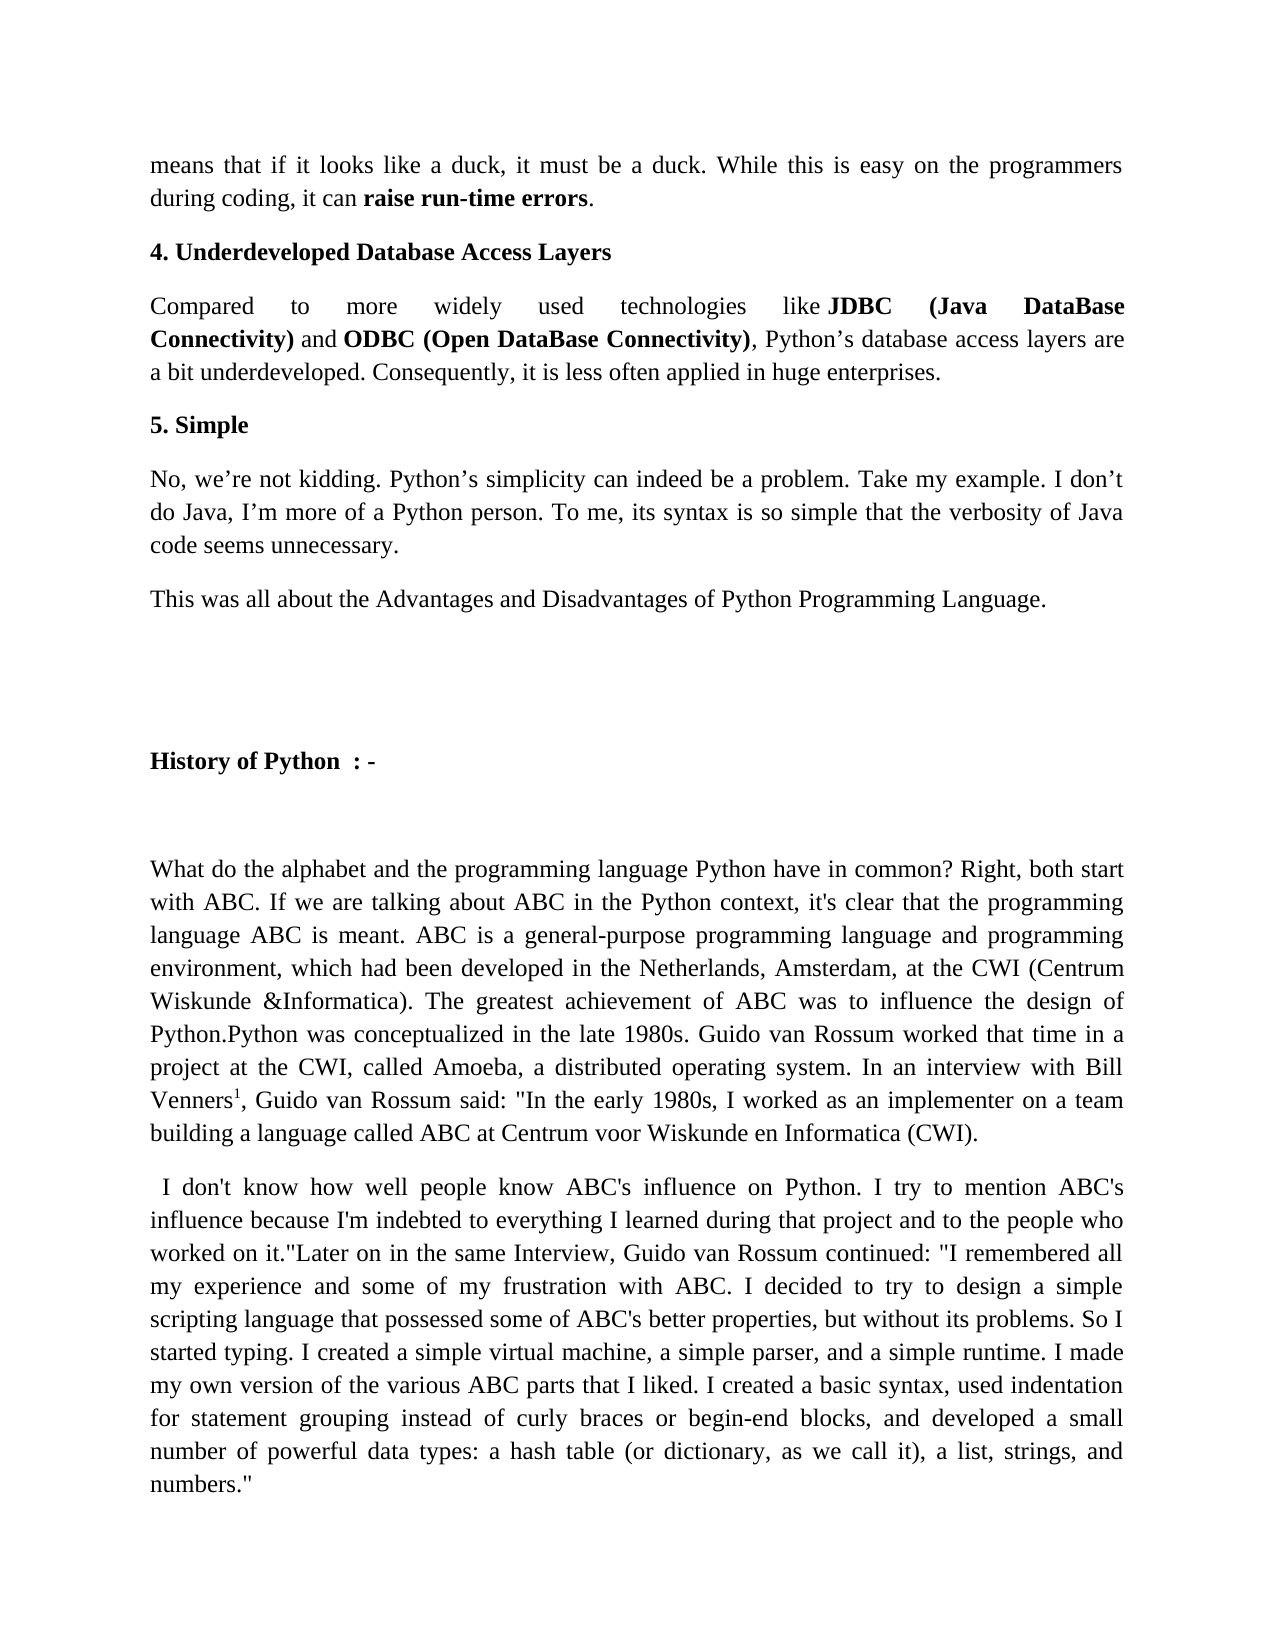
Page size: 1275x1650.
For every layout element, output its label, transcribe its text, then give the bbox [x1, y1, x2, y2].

text Compared to more widely used technologies like JDBC (Java DataBase Connectivity) and ODBC (Open DataBase Connectivity), Python’s database access layers are a bit underdeveloped. Consequently, it is less often applied in huge enterprises. [150, 291, 1125, 386]
text 5. Simple [150, 411, 1125, 439]
text No, we’re not kidding. Python’s simplicity can indeed be a problem. Take my example. I don’t do Java, I’m more of a Python person. To me, its syntax is so simple that the verbosity of Java code seems unnecessary. [150, 464, 1125, 559]
text History of Python : - [150, 746, 1125, 775]
text I don't know how well people know ABC's influence on Python. I try to mention ABC's influence because I'm indebted to everything I learned during that project and to the people who worked on it."Later on in the same Interview, Guido van Rossum continued: "I remembered all my experience and some of my frustration with ABC. I decided to try to design a simple scripting language that possessed some of ABC's better properties, but without its problems. So I started typing. I created a simple virtual machine, a simple parser, and a simple runtime. I made my own version of the various ABC parts that I liked. I created a basic syntax, used indentation for statement grouping instead of curly braces or begin-end blocks, and developed a small number of powerful data types: a hash table (or dictionary, as we call it), a list, strings, and numbers." [150, 1172, 1125, 1498]
text 4. Underdeveloped Database Access Layers [150, 237, 1125, 266]
text This was all about the Advantages and Disadvantages of Python Programming Language. [150, 584, 1125, 613]
text What do the alphabet and the programming language Python have in common? Right, both start with ABC. If we are talking about ABC in the Python context, it's clear that the programming language ABC is meant. ABC is a general-purpose programming language and programming environment, which had been developed in the Netherlands, Amsterdam, at the CWI (Centrum Wiskunde &Informatica). The greatest achievement of ABC was to influence the design of Python.Python was conceptualized in the late 1980s. Guido van Rossum worked that time in a project at the CWI, called Amoeba, a distributed operating system. In an interview with Bill Venners1, Guido van Rossum said: "In the early 1980s, I worked as an implementer on a team building a language called ABC at Centrum voor Wiskunde en Informatica (CWI). [150, 854, 1125, 1147]
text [150, 150, 1125, 212]
